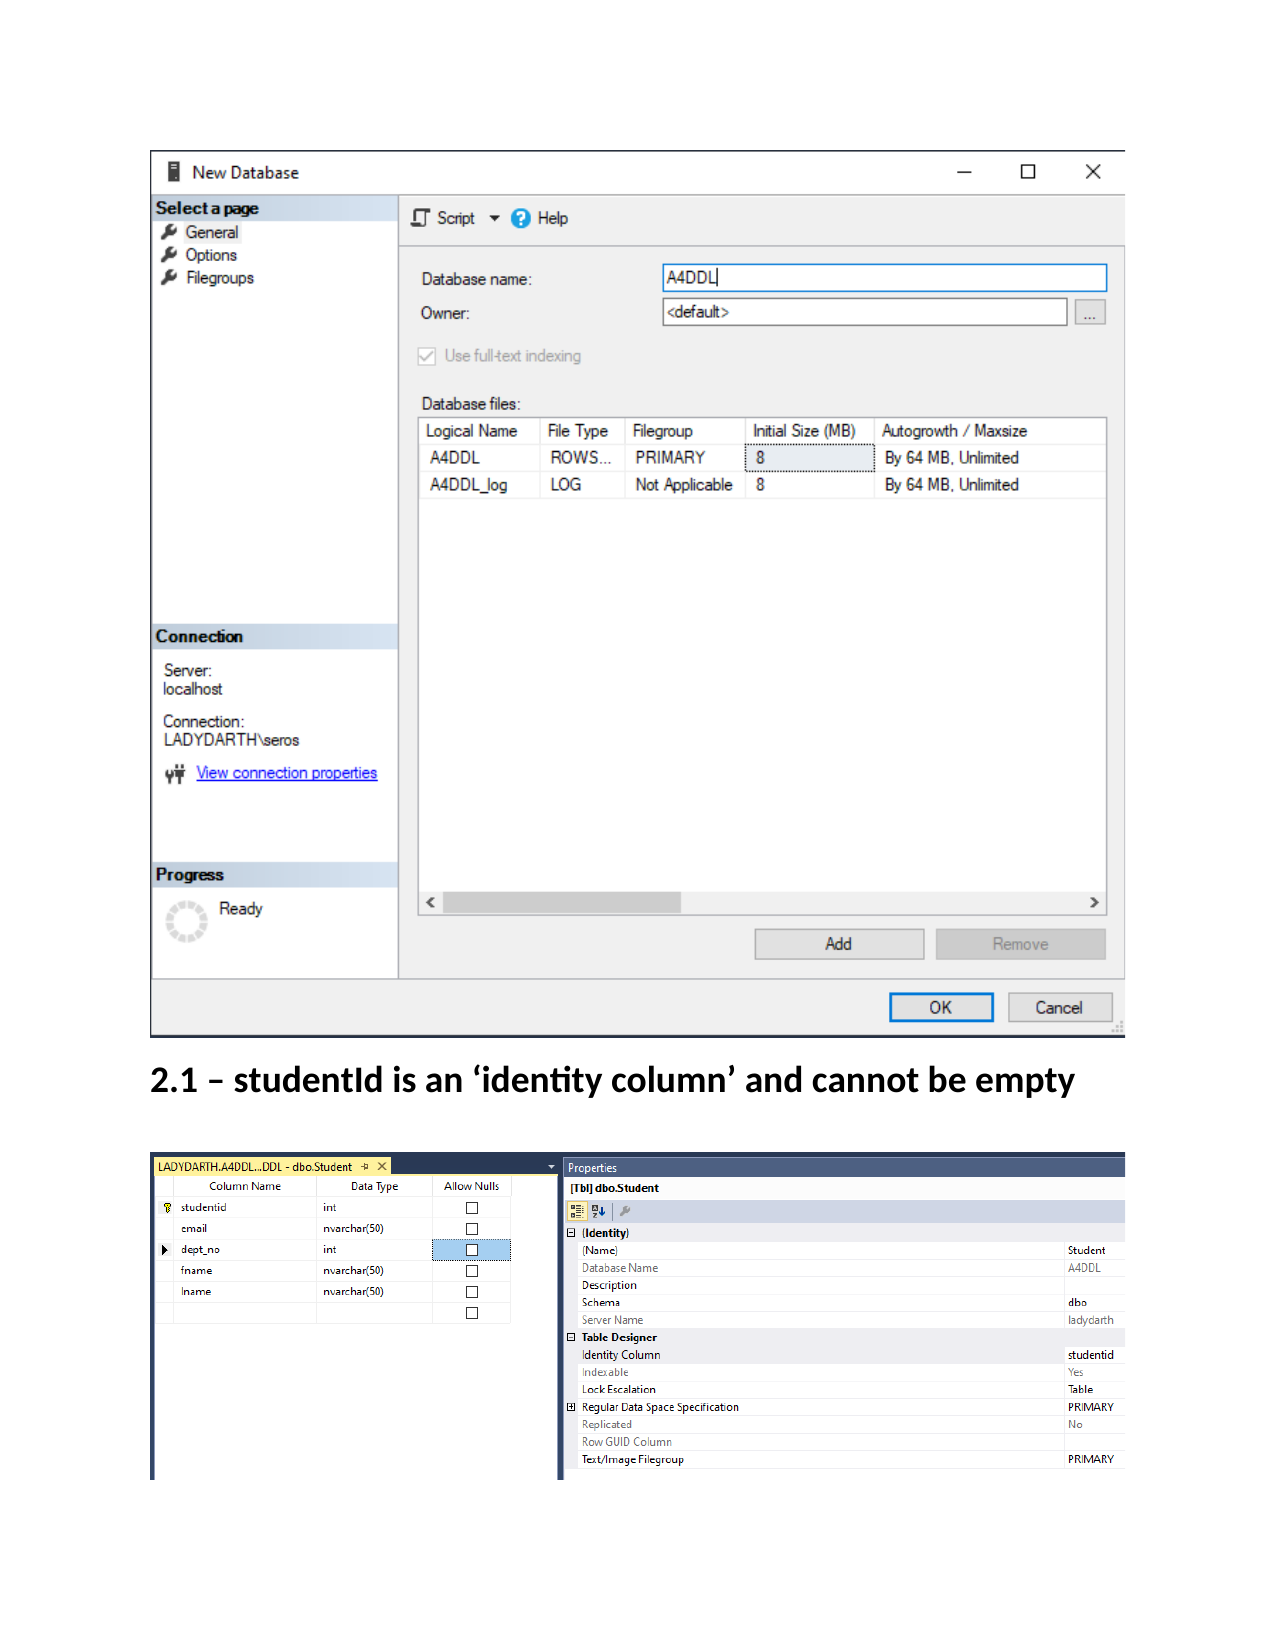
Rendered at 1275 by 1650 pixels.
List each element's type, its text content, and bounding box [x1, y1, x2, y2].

picture [150, 150, 1125, 1038]
text 2.1 – studentId is an ‘identity column’ and cannot be empty [150, 1056, 1125, 1102]
picture [150, 1152, 1125, 1480]
